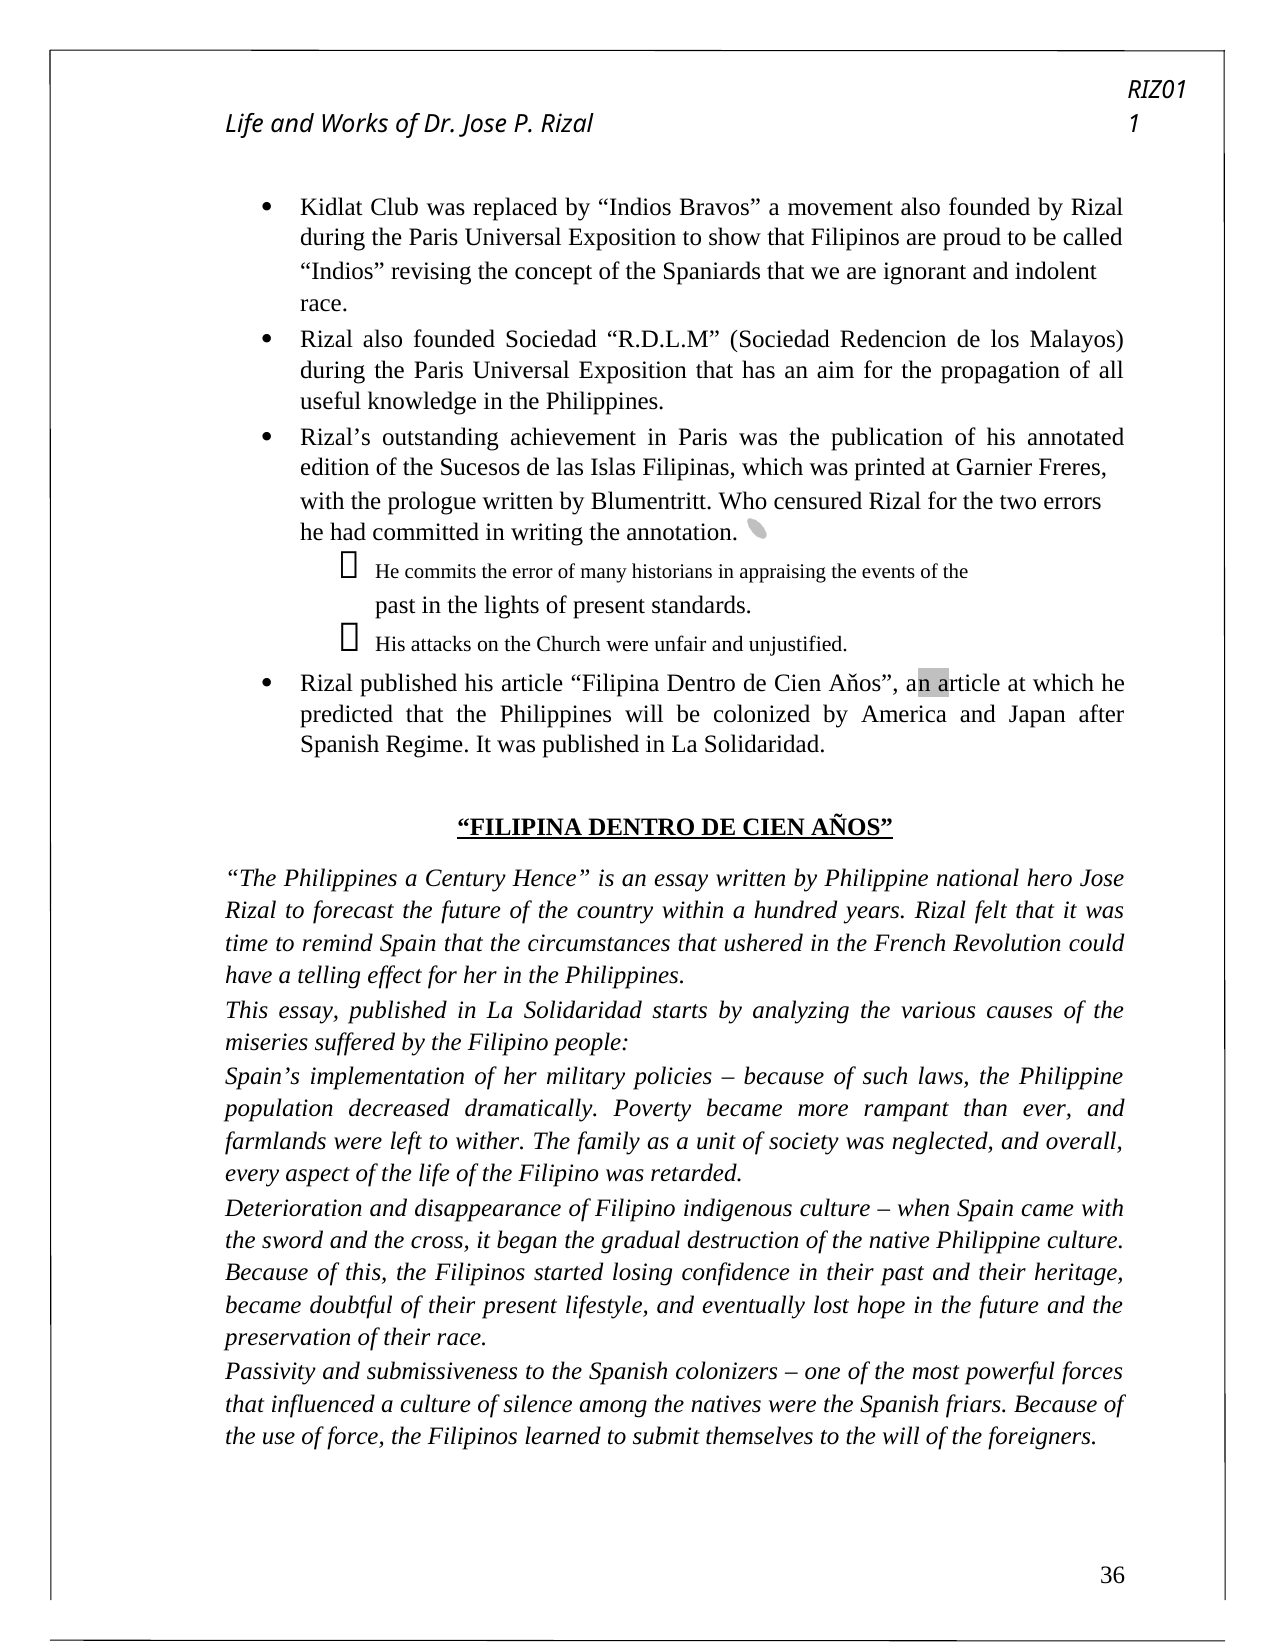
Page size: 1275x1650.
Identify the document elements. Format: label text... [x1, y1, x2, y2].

list Rizal also founded Sociedad “R.D.L.M” (Sociedad Redencion de los Malayos) during the Paris Universal Exposition that has an aim for the propagation of all useful knowledge in the Philippines. [262, 324, 1125, 415]
text Passivity and submissiveness to the Spanish colonizers – one of the most powerful forces that influenced a culture of silence among the natives were the Spanish friars. Because of the use of force, the Filipinos learned to submit themselves to the will of the foreigners. [225, 1356, 1125, 1450]
text with the prologue written by Blumentritt. Who censured Rizal for the two errors he had committed in writing the annotation. [300, 486, 1125, 546]
list Rizal published his article “Filipina Dentro de Cien Aňos”, an article at which he predicted that the Philippines will be colonized by America and Japan after Spanish Regime. It was published in La Solidaridad. [262, 668, 1125, 758]
text Spain’s implementation of her military policies – because of such laws, the Philippine population decreased dramatically. Poverty became more rampant than ever, and farmlands were left to wither. The family as a unit of society was neglected, and overall, every aspect of the life of the Filipino was retarded. [225, 1061, 1125, 1187]
text “The Philippines a Century Hence” is an essay written by Philippine national hero Jose Rizal to forecast the future of the country within a hundred years. Rizal felt that it was time to remind Spain that the circumstances that ushered in the French Revolution could have a telling effect for her in the Philippines. [225, 863, 1125, 989]
text past in the lights of present standards. [375, 591, 1200, 619]
table_header RIZ011 [835, 72, 1200, 140]
list Rizal’s outstanding achievement in Paris was the publication of his annotated edition of the Sucesos de las Islas Filipinas, which was printed at Garnier Freres, [262, 422, 1125, 481]
text “FILIPINA DENTRO DE CIEN AÑOS” [150, 812, 1200, 841]
list Kidlat Club was replaced by “Indios Bravos” a movement also founded by Rizal during the Paris Universal Exposition to show that Filipinos are proud to be called [262, 192, 1125, 251]
list His attacks on the Church were unfair and unjustified. [337, 619, 1200, 660]
list He commits the error of many historians in appraising the events of the [337, 547, 1200, 586]
text Deterioration and disappearance of Filipino indigenous culture – when Spain came with the sword and the cross, it began the gradual destruction of the native Philippine culture. Because of this, the Filipinos started losing confidence in their past and their heritage, became doubtful of their present lifestyle, and eventually lost hope in the future and the preservation of their race. [225, 1193, 1125, 1351]
picture [744, 516, 769, 541]
table_header Life and Works of Dr. Jose P. Rizal [225, 72, 835, 140]
text 36 [1100, 1560, 1200, 1589]
text This essay, published in La Solidaridad starts by analyzing the various causes of the miseries suffered by the Filipino people: [225, 995, 1125, 1056]
text “Indios” revising the concept of the Spaniards that we are ignorant and indolent race. [300, 256, 1125, 316]
